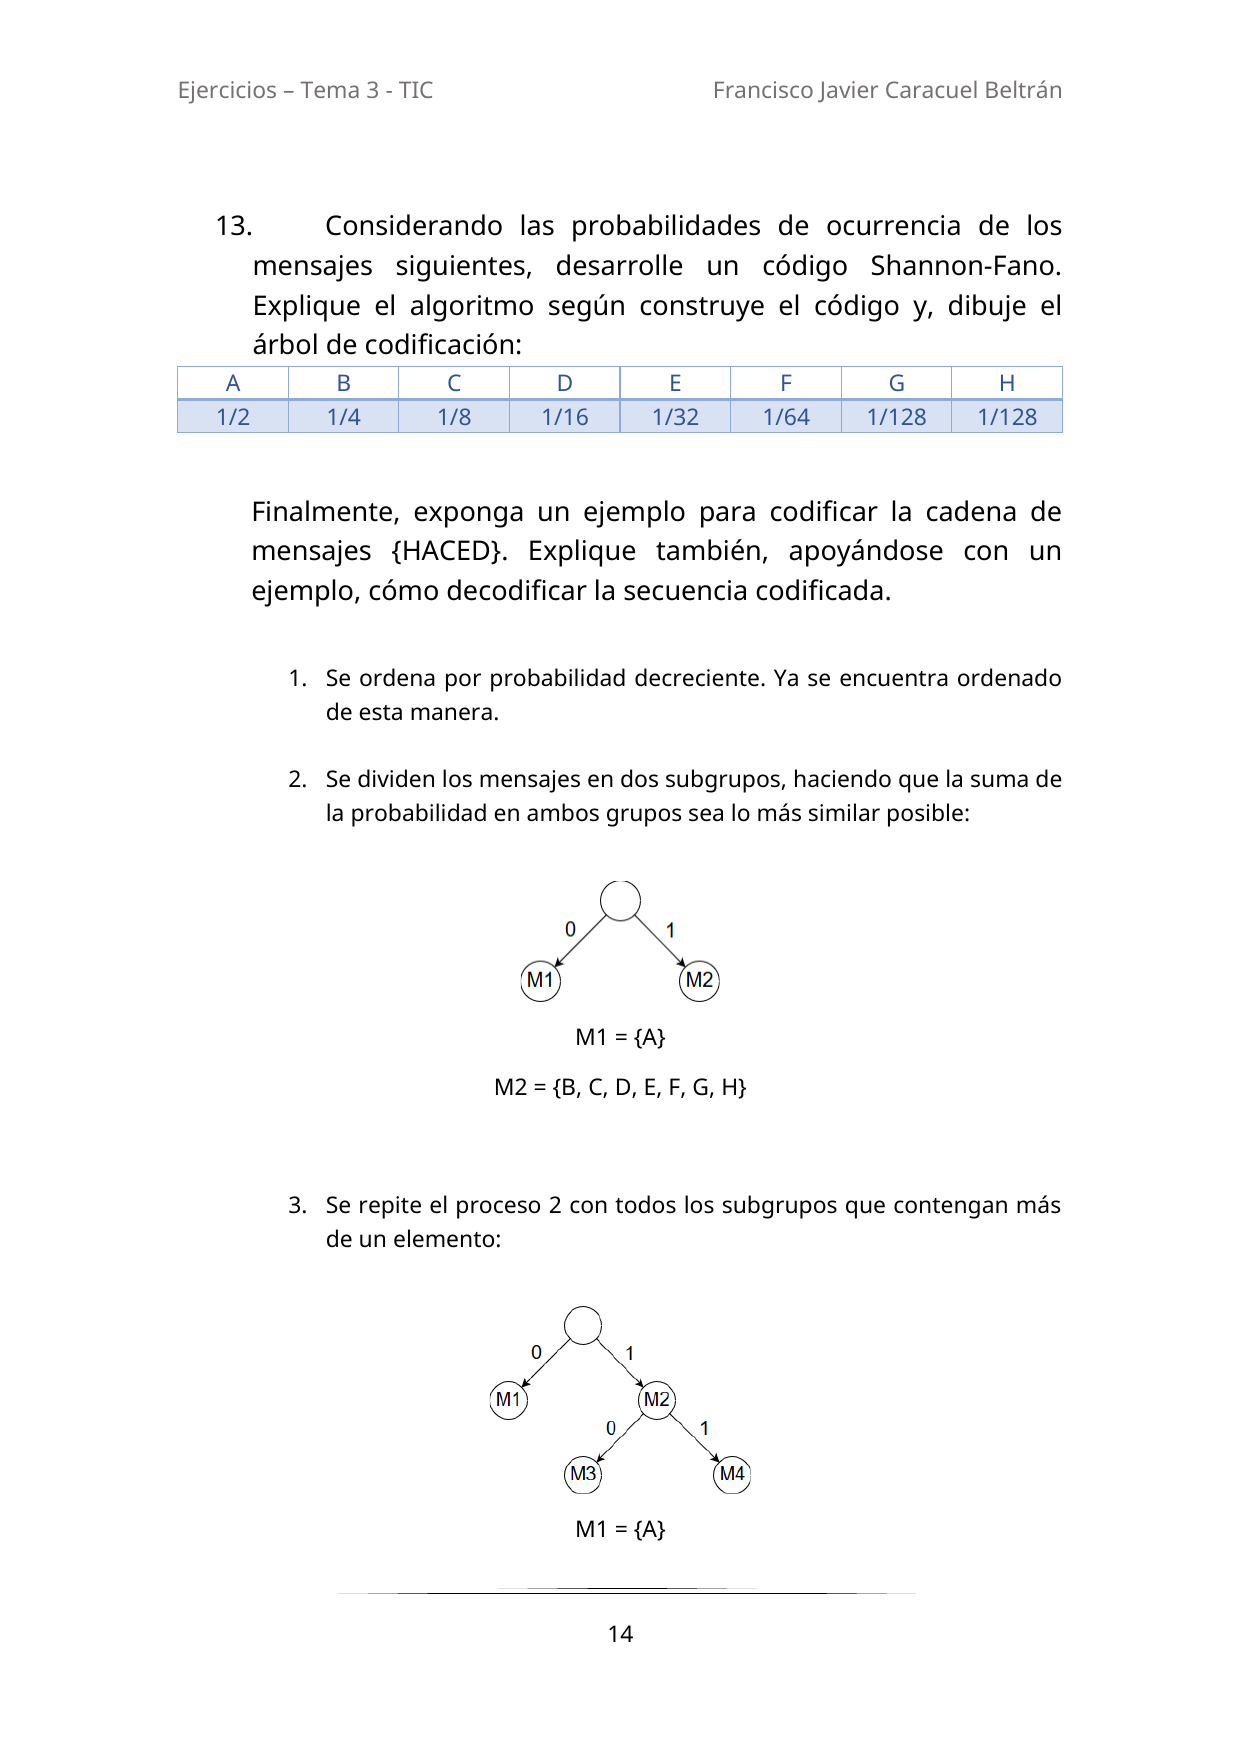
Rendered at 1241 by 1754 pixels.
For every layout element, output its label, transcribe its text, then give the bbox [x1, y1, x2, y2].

table_header A [178, 367, 288, 398]
table_header G [842, 367, 951, 398]
list Se dividen los mensajes en dos subgrupos, haciendo que la suma de la probabilidad en ambos grupos sea lo más similar posible: [288, 763, 1063, 828]
list Se ordena por probabilidad decreciente. Ya se encuentra ordenado de esta manera. [288, 662, 1063, 727]
table_cell 1/2 [178, 401, 288, 432]
table_header E [621, 367, 730, 398]
table_header D [510, 367, 619, 398]
table_cell 1/8 [399, 401, 509, 432]
table_header F [731, 367, 841, 398]
table_cell 1/128 [952, 401, 1062, 432]
subtitle Finalmente, exponga un ejemplo para codificar la cadena de mensajes {HACED}. Explique también, apoyándose con un ejemplo, cómo decodificar la secuencia codificada. [251, 492, 1063, 608]
table_cell 1/32 [621, 401, 730, 432]
table_header B [289, 367, 398, 398]
table_cell 1/16 [510, 401, 619, 432]
text M1 = {A} [177, 1512, 1063, 1544]
picture [489, 1306, 751, 1494]
list Se repite el proceso 2 con todos los subgrupos que contengan más de un elemento: [288, 1189, 1063, 1254]
table_header C [399, 367, 509, 398]
table_cell 1/4 [289, 401, 398, 432]
picture [520, 881, 720, 1002]
table_cell 1/64 [731, 401, 841, 432]
text M2 = {B, C, D, E, F, G, H} [177, 1071, 1063, 1102]
text M1 = {A} [177, 1020, 1063, 1052]
table_cell 1/128 [842, 401, 951, 432]
subtitle Considerando las probabilidades de ocurrencia de los mensajes siguientes, desarrolle un código Shannon-Fano. Explique el algoritmo según construye el código y, dibuje el árbol de codificación: [215, 206, 1063, 363]
table_header H [952, 367, 1062, 398]
